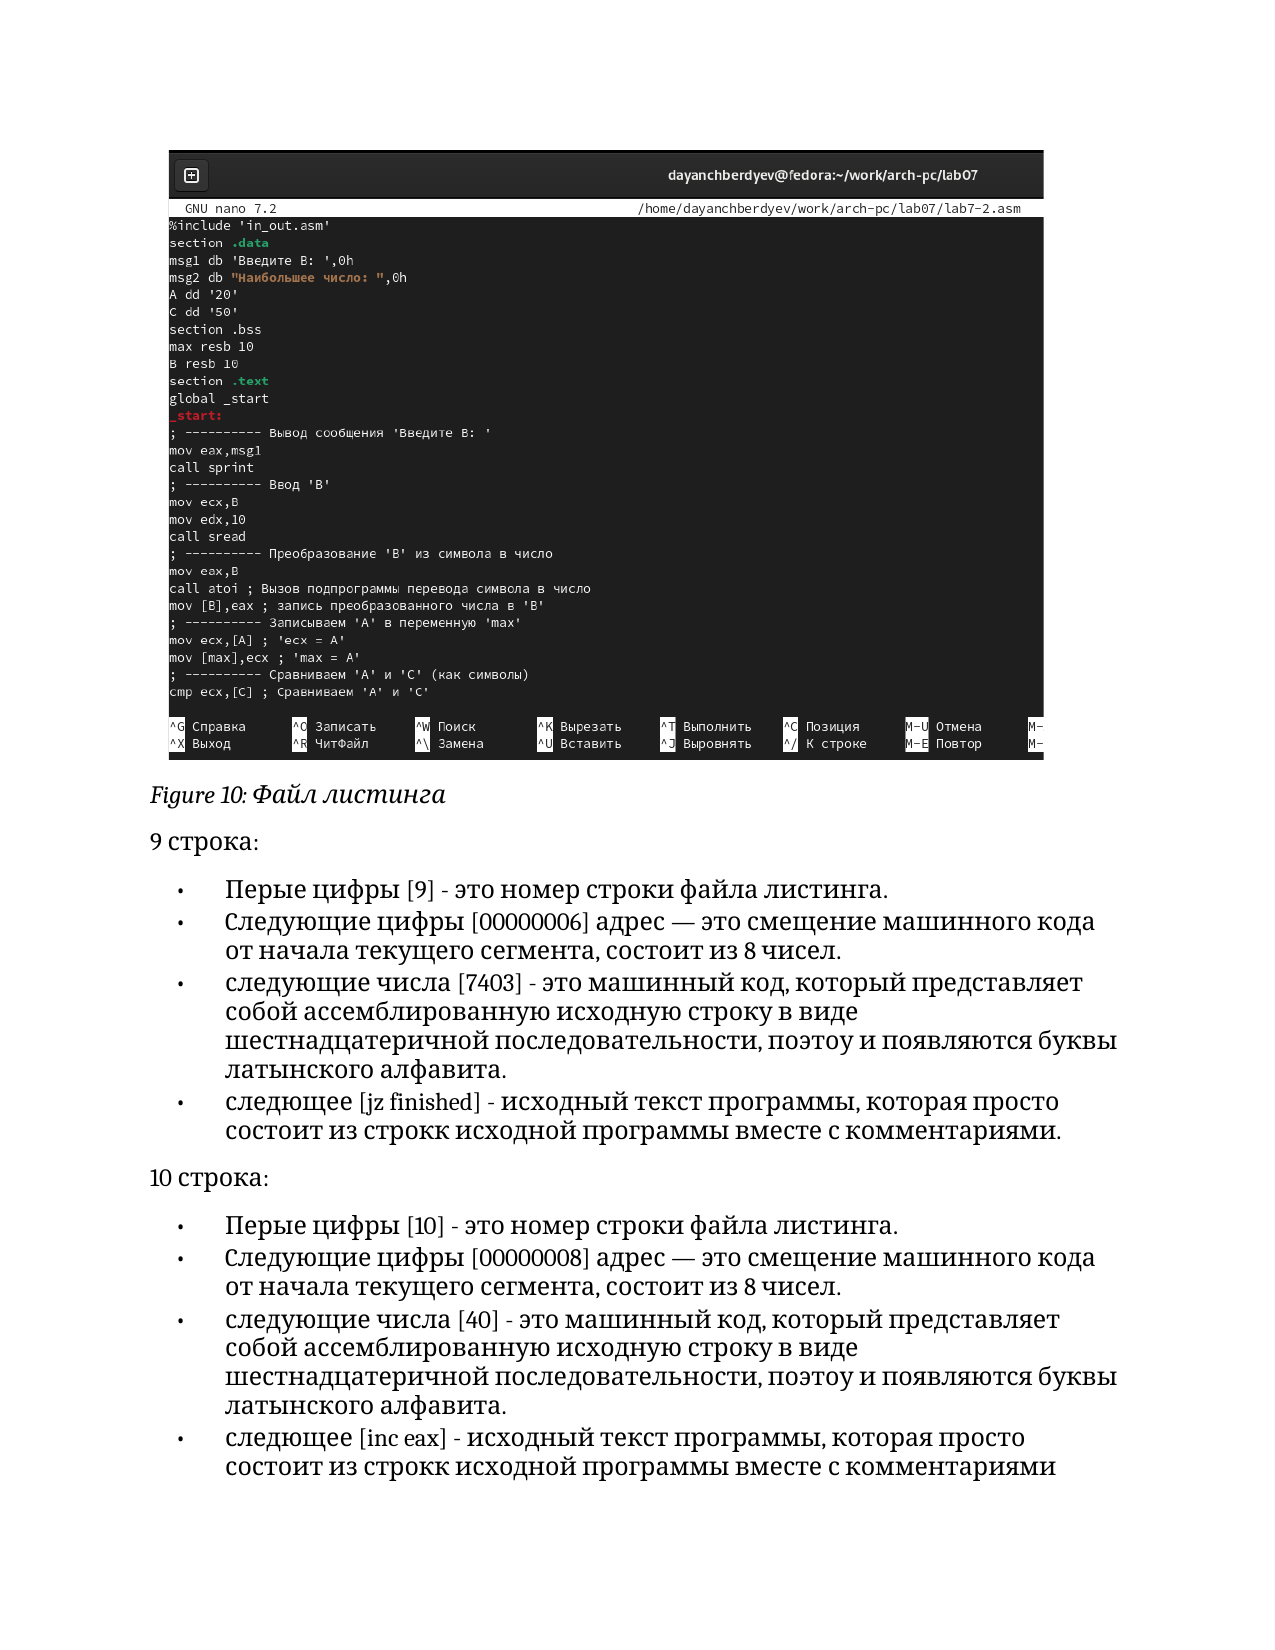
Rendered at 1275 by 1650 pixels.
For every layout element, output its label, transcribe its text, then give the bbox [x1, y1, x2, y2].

list Cледующие цифры [00000008] адрес — это смещение машинного кода от начала текущего сегмента, состоит из 8 чисел. [175, 1244, 1125, 1302]
list Cледующие цифры [00000006] адрес — это смещение машинного кода от начала текущего сегмента, состоит из 8 чисел. [175, 908, 1125, 966]
list следующие числа [7403] - это машинный код, который представляет собой ассемблированную исходную строку в виде шестнадцатеричной последовательности, поэтоу и появляются буквы латынского алфавита. [175, 969, 1125, 1084]
picture [168, 150, 1044, 760]
list следующие числа [40] - это машинный код, который представляет собой ассемблированную исходную строку в виде шестнадцатеричной последовательности, поэтоу и появляются буквы латынского алфавита. [175, 1306, 1125, 1421]
text 9 строка: [150, 828, 1125, 857]
list следющее [inc eax] - исходный текст программы, которая просто состоит из строкк исходной программы вместе с комментариями [175, 1424, 1125, 1482]
text 10 строка: [150, 1164, 1125, 1193]
list Перые цифры [10] - это номер строки файла листинга. [175, 1212, 1125, 1241]
list Перые цифры [9] - это номер строки файла листинга. [175, 876, 1125, 904]
list следющее [jz finished] - исходный текст программы, которая просто состоит из строкк исходной программы вместе с комментариями. [175, 1088, 1125, 1146]
text Figure 10: Файл листинга [150, 781, 1125, 809]
